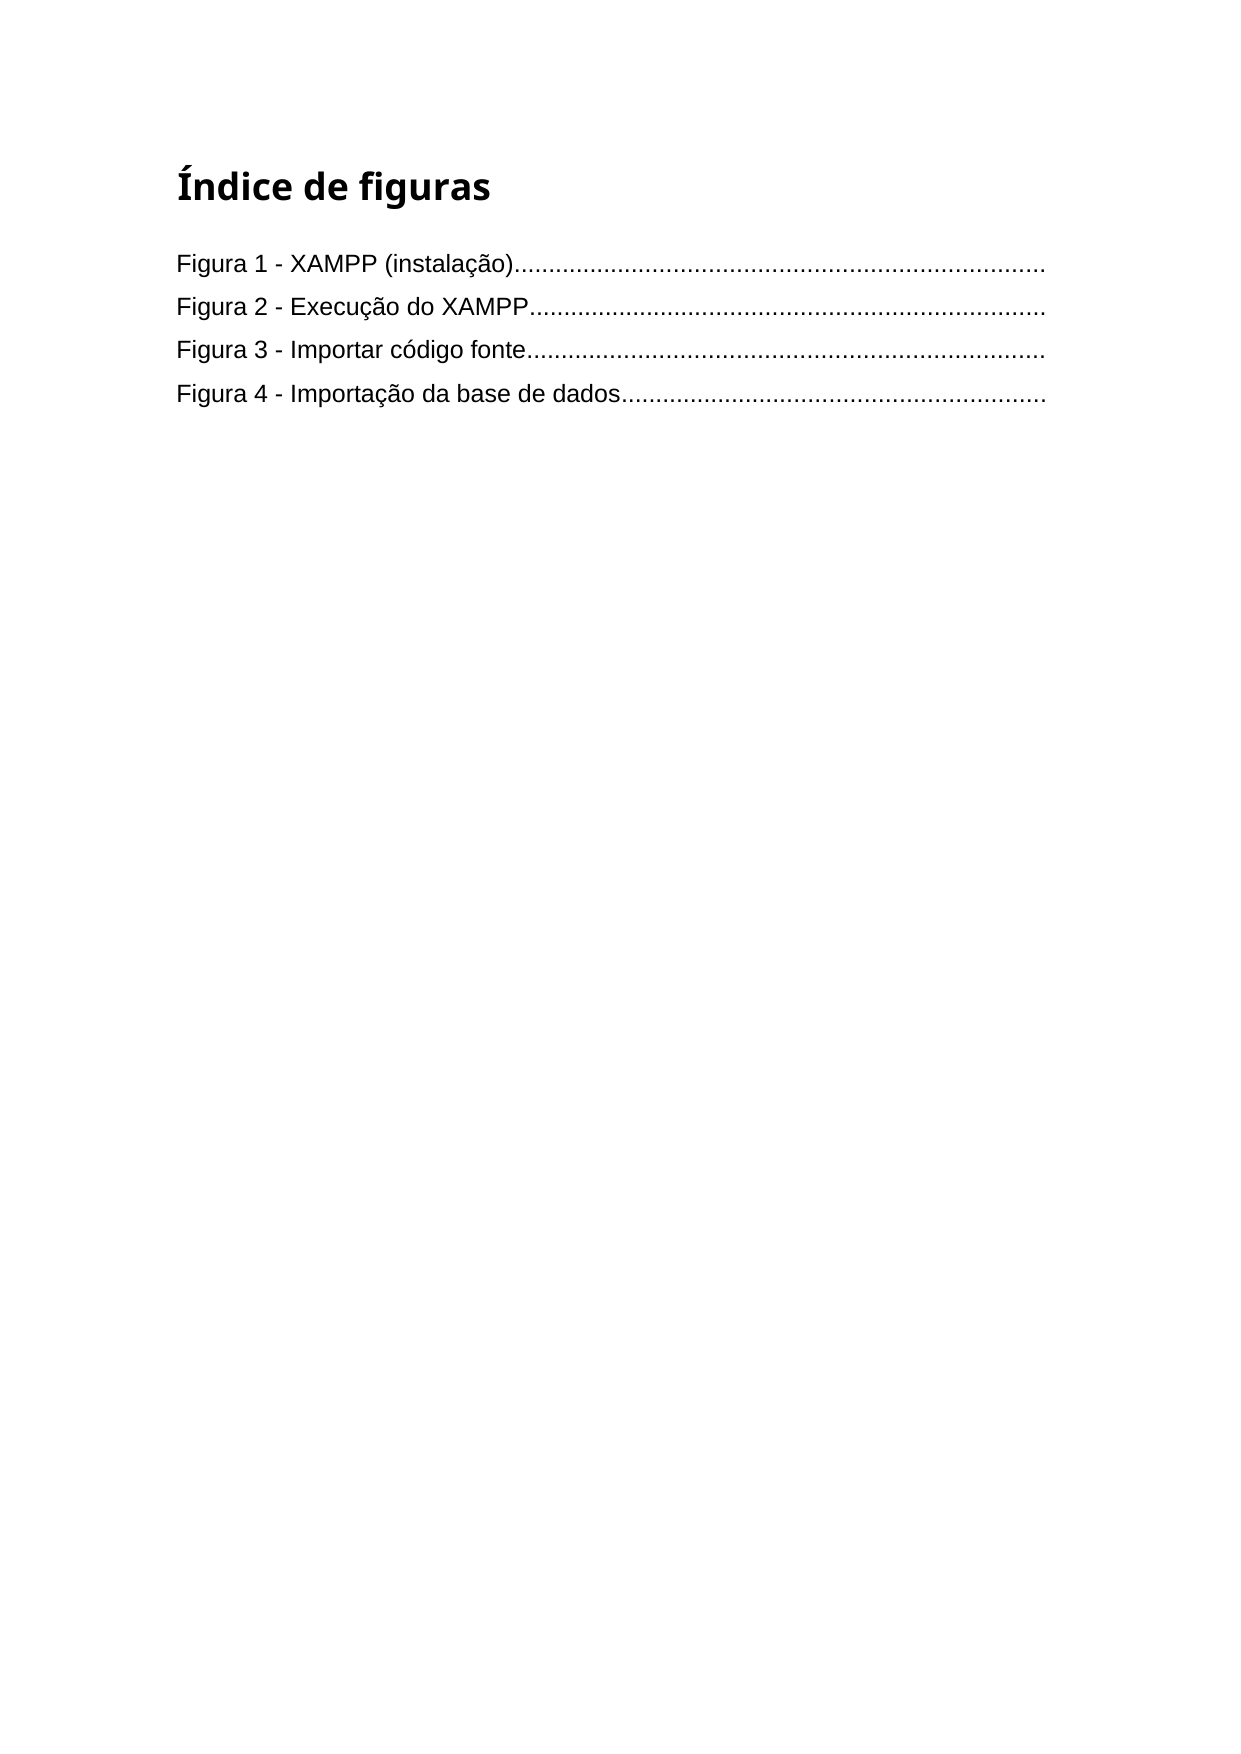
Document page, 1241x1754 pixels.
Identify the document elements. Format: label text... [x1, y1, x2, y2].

list Índice de figuras [177, 160, 1051, 211]
text Figura 2 - Execução do XAMPP 6 [176, 292, 1024, 321]
text Figura 1 - XAMPP (instalação) 5 [176, 249, 1024, 278]
text Figura 4 - Importação da base de dados 8 [176, 378, 1024, 407]
text Figura 3 - Importar código fonte 6 [176, 335, 1024, 364]
